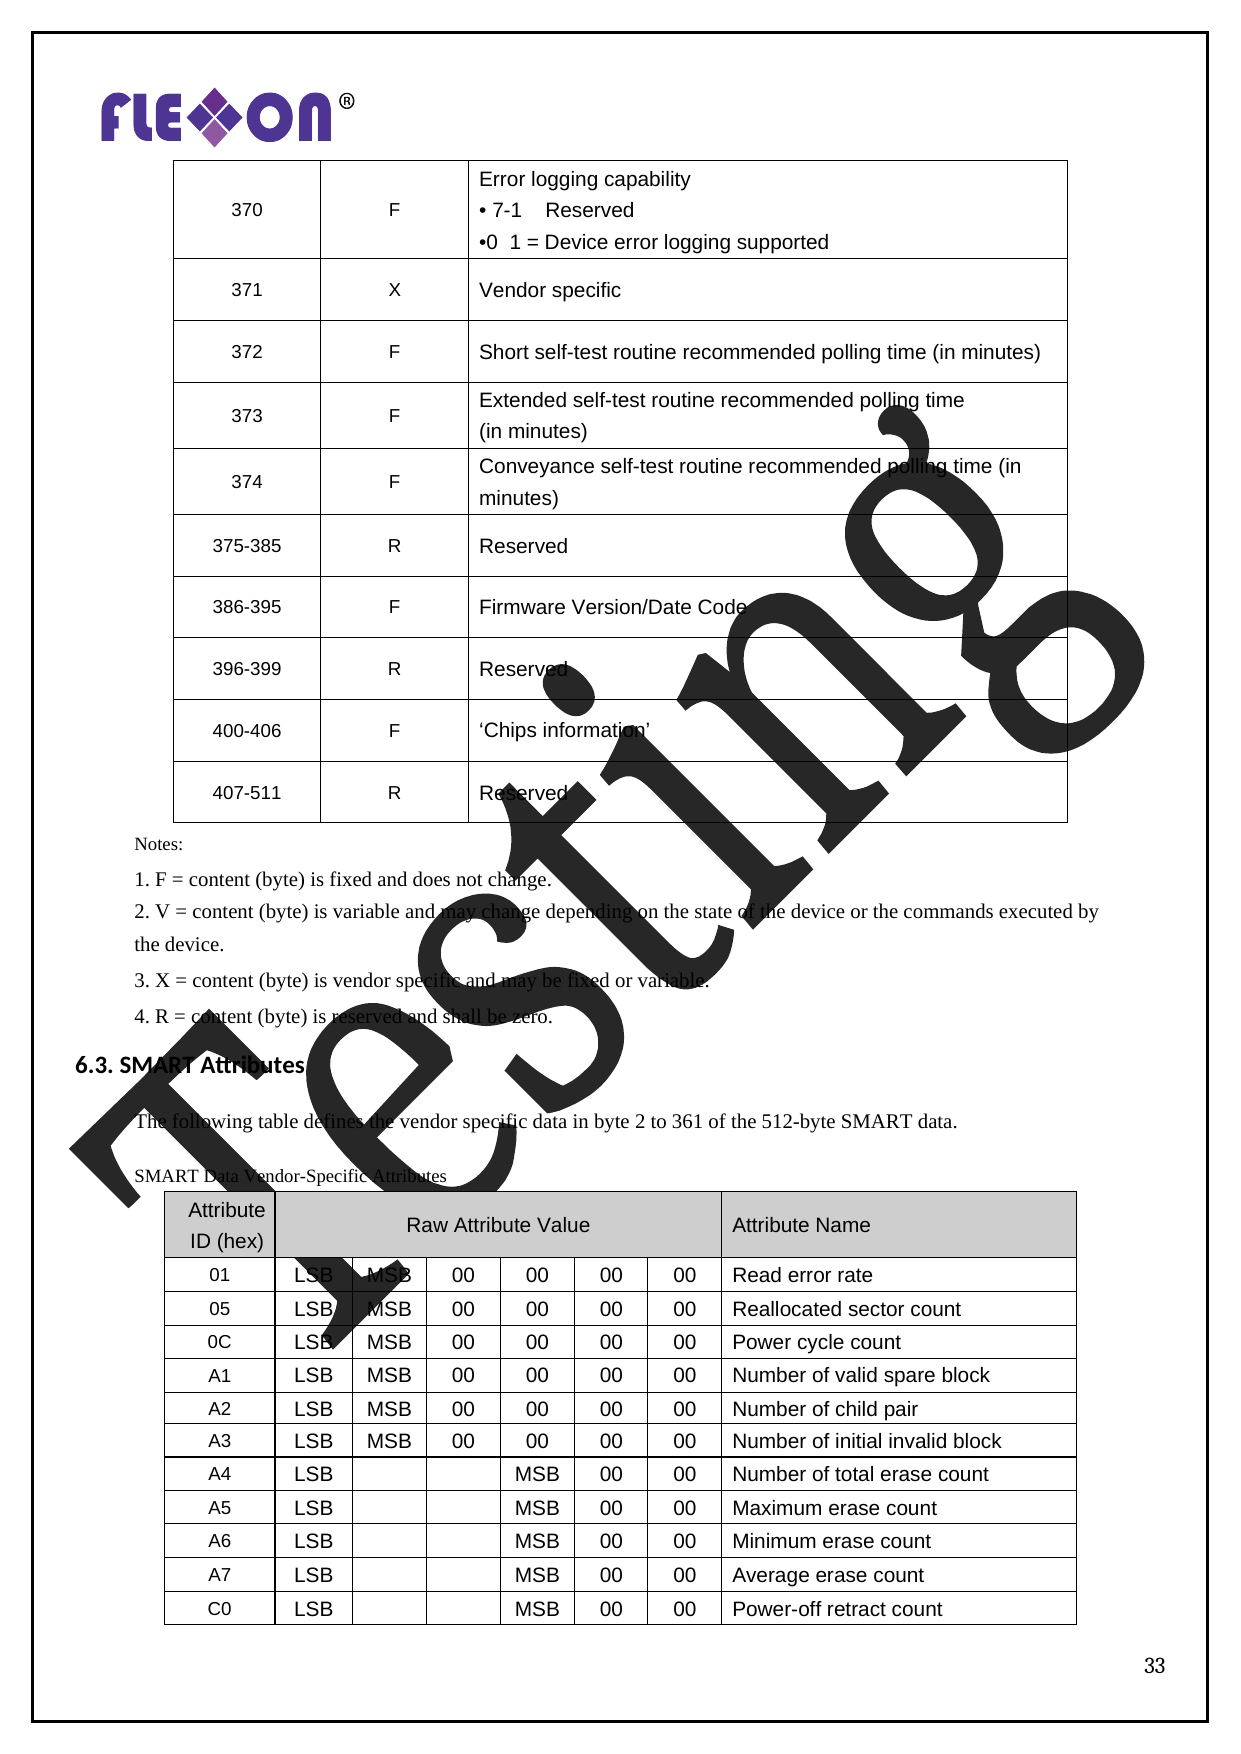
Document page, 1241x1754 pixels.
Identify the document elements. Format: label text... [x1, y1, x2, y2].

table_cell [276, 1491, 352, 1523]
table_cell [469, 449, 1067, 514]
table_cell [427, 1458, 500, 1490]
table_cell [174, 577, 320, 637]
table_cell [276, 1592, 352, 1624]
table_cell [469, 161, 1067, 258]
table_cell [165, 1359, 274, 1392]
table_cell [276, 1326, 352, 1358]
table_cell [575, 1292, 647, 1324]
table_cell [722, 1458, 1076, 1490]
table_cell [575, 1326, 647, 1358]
text 4. R = content (byte) is reserved and shall be zero. [134, 1000, 1106, 1029]
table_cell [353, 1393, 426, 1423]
text The following table defines the vendor specific data in byte 2 to 361 of the 512-byte SMART data. [134, 1102, 1106, 1135]
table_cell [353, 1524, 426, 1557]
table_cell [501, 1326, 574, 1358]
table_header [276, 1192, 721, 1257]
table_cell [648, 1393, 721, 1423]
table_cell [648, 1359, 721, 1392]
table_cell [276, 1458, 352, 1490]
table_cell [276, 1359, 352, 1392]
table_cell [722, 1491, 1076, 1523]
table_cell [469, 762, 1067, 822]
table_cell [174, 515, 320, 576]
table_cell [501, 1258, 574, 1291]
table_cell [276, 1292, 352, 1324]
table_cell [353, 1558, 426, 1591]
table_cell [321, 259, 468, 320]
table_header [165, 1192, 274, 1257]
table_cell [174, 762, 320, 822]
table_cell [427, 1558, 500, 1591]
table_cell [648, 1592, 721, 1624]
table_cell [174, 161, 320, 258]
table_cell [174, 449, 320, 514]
text 1. F = content (byte) is fixed and does not change. [134, 864, 1106, 892]
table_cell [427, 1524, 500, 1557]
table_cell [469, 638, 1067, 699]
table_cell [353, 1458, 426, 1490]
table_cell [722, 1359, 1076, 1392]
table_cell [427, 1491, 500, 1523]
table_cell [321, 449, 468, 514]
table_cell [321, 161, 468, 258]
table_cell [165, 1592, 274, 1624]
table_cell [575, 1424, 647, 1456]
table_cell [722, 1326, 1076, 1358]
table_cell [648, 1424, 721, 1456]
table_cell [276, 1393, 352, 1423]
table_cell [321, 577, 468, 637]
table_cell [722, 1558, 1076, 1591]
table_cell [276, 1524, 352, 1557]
subtitle 6.3. SMART Attributes [75, 1049, 1165, 1080]
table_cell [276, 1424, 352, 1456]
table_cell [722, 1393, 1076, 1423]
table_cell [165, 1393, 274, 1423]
text 3. X = content (byte) is vendor specific and may be fixed or variable. [134, 965, 1106, 993]
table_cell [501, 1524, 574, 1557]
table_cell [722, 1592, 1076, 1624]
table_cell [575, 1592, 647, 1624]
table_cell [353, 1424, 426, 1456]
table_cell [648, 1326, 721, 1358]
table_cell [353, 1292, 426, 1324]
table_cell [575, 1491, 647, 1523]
picture [75, 75, 371, 160]
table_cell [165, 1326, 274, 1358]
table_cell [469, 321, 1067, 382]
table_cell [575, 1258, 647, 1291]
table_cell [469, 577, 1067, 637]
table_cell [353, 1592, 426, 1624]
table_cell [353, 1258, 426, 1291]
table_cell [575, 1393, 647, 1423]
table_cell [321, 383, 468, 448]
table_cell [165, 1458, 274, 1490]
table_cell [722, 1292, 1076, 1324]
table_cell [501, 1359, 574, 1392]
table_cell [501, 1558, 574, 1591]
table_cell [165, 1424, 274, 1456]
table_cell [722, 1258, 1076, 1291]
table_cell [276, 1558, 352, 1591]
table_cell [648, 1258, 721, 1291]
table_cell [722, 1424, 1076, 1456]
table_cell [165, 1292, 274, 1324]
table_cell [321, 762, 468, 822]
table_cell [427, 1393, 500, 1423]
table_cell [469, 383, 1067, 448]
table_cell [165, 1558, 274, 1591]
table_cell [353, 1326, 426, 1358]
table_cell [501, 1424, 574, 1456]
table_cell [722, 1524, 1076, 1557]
text Notes: [134, 829, 1106, 855]
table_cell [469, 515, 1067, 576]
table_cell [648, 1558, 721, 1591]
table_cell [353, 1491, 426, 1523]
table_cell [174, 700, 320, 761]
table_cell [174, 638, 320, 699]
text SMART Data Vendor-Specific Attributes [134, 1161, 1106, 1187]
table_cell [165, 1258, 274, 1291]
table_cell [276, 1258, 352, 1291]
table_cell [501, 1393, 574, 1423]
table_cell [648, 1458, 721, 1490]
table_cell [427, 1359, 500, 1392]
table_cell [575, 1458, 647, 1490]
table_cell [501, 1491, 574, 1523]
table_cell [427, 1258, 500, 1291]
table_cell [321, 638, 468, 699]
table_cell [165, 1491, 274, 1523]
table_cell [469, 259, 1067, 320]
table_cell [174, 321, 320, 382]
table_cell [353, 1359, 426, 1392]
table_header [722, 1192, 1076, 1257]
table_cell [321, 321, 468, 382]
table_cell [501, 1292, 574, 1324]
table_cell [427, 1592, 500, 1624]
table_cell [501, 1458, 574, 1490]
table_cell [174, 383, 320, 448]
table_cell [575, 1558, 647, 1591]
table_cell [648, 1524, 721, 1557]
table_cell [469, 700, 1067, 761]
text 2. V = content (byte) is variable and may change depending on the state of the device or the commands executed by the device. [134, 892, 1106, 958]
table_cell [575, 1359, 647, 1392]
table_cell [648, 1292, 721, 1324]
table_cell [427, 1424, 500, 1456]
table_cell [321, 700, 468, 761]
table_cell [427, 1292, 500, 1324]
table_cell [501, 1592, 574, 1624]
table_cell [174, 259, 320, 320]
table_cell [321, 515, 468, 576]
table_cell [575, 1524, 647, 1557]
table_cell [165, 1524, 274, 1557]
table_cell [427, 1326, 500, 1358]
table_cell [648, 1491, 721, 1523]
